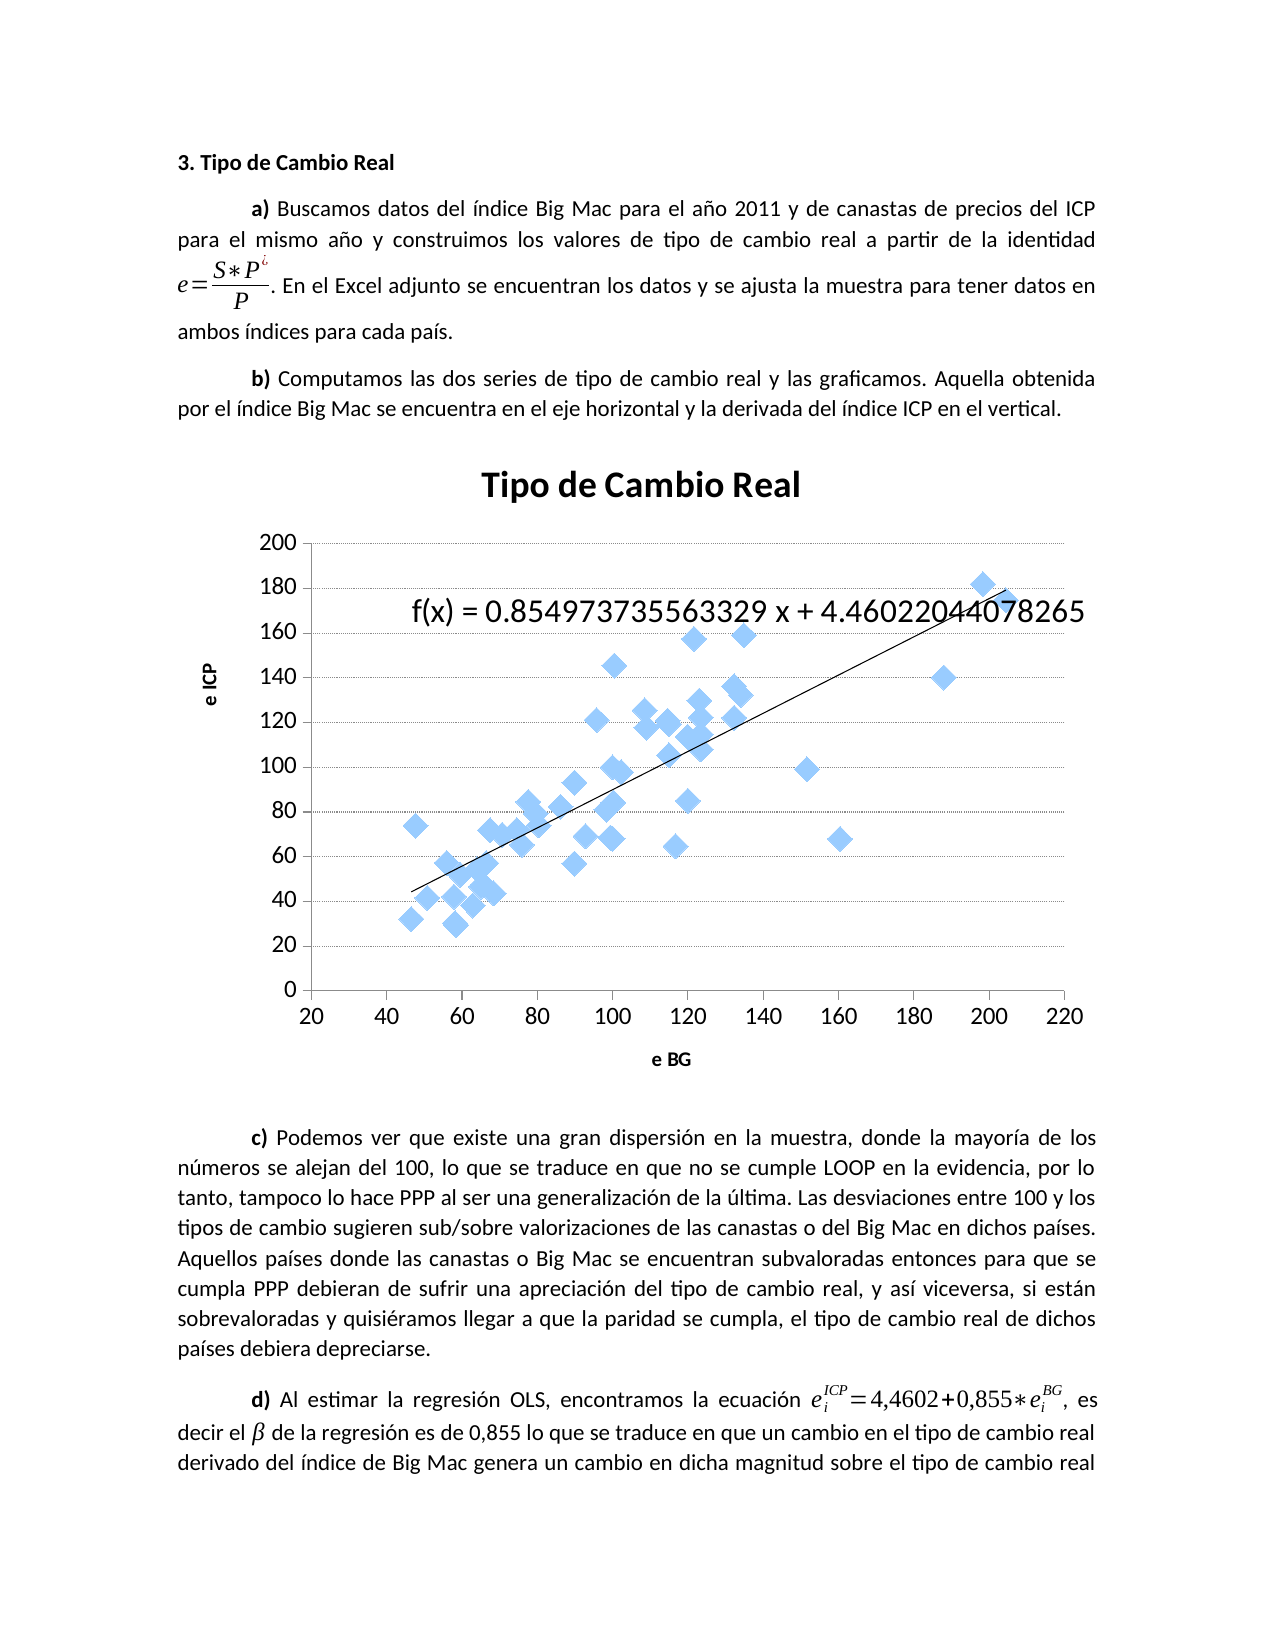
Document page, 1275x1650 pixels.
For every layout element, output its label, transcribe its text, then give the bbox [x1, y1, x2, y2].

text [177, 1381, 1098, 1477]
text b) Computamos las dos series de tipo de cambio real y las graficamos. Aquella obtenida por el índice Big Mac se encuentra en el eje horizontal y la derivada del índice ICP en el vertical. [177, 364, 1098, 422]
text 3. Tipo de Cambio Real [177, 148, 1098, 176]
text a) Buscamos datos del índice Big Mac para el año 2011 y de canastas de precios del ICP para el mismo año y construimos los valores de tipo de cambio real a partir de la identidad . En el Excel adjunto se encuentran los datos y se ajusta la muestra para tener datos en ambos índices para cada país. [177, 194, 1098, 345]
text c) Podemos ver que existe una gran dispersión en la muestra, donde la mayoría de los números se alejan del 100, lo que se traduce en que no se cumple LOOP en la evidencia, por lo tanto, tampoco lo hace PPP al ser una generalización de la última. Las desviaciones entre 100 y los tipos de cambio sugieren sub/sobre valorizaciones de las canastas o del Big Mac en dichos países. Aquellos países donde las canastas o Big Mac se encuentran subvaloradas entonces para que se cumpla PPP debieran de sufrir una apreciación del tipo de cambio real, y así viceversa, si están sobrevaloradas y quisiéramos llegar a que la paridad se cumpla, el tipo de cambio real de dichos países debiera depreciarse. [177, 441, 1098, 1362]
